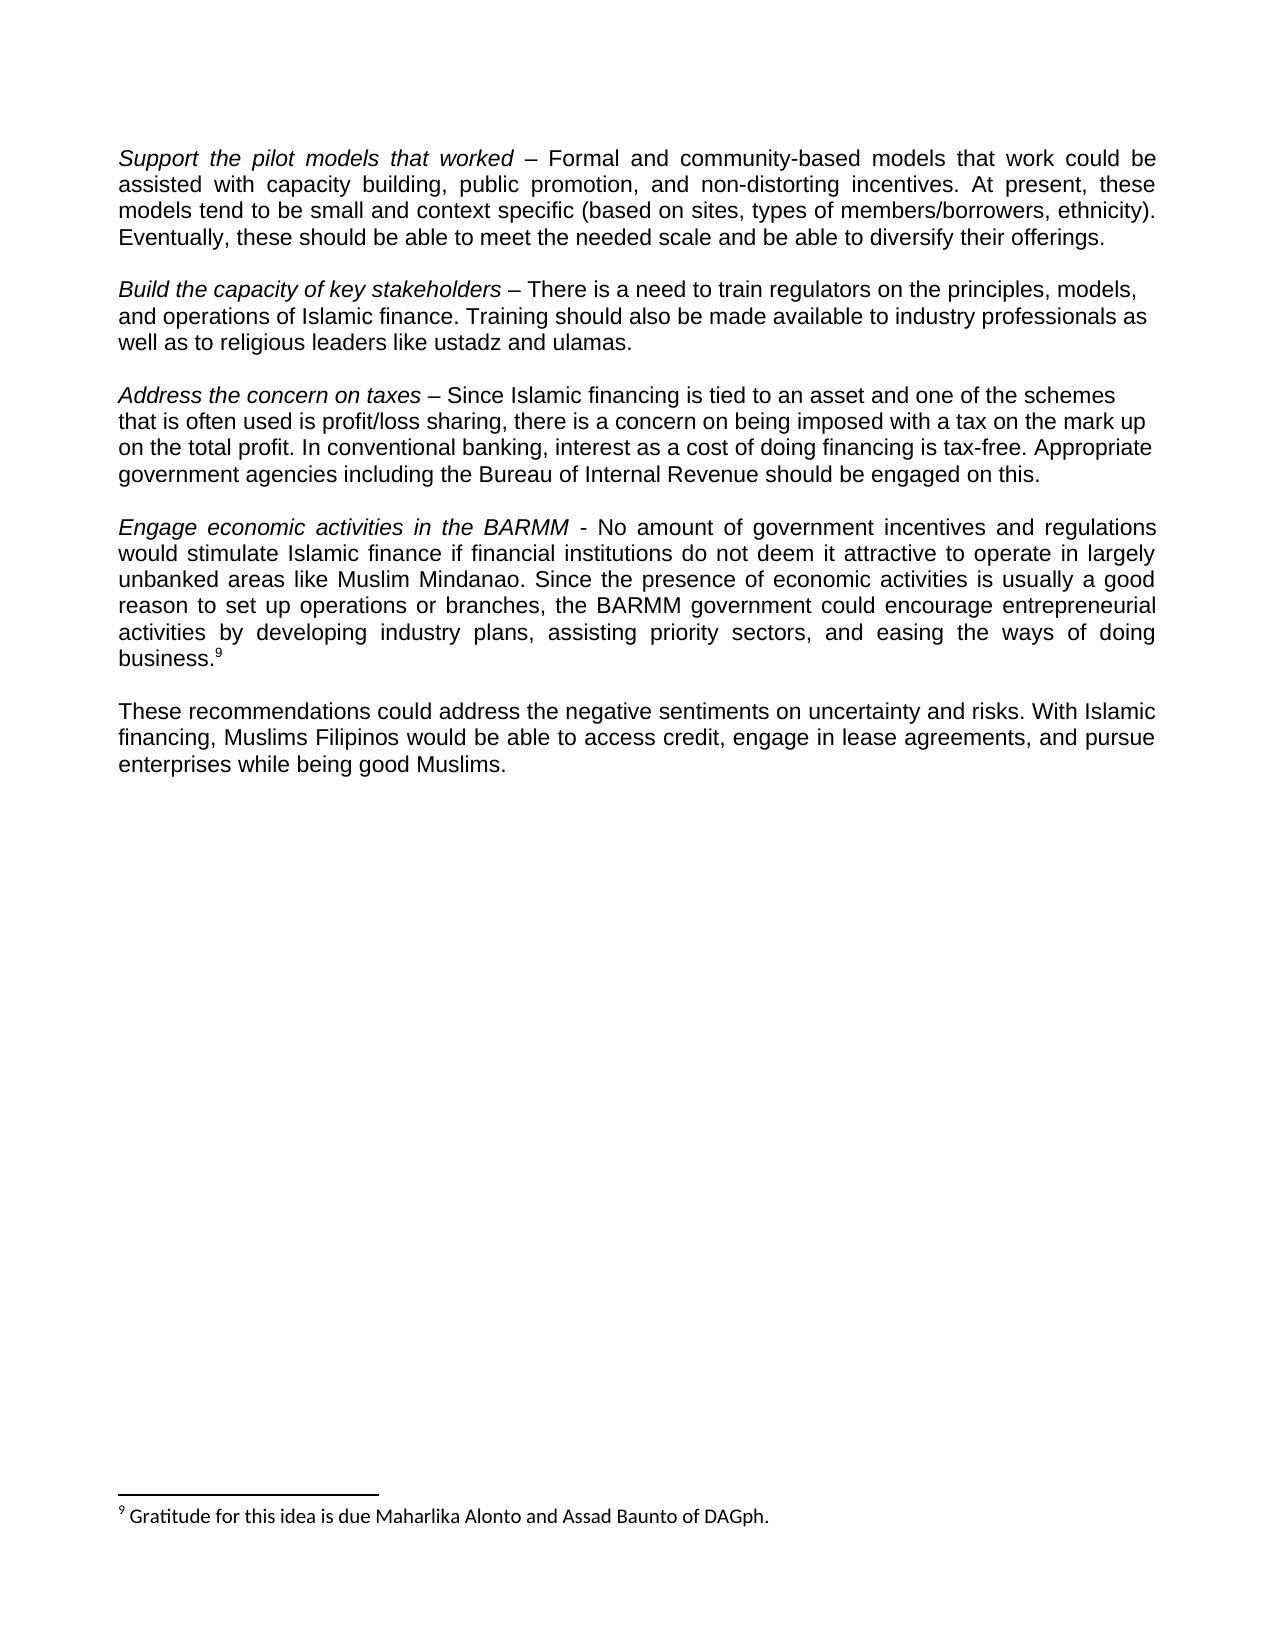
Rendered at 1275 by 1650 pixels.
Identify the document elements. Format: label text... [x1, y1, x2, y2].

text These recommendations could address the negative sentiments on uncertainty and risks. With Islamic financing, Muslims Filipinos would be able to access credit, engage in lease agreements, and pursue enterprises while being good Muslims. [118, 698, 1157, 777]
text Address the concern on taxes – Since Islamic financing is tied to an asset and one of the schemes that is often used is profit/loss sharing, there is a concern on being imposed with a tax on the mark up on the total profit. In conventional banking, interest as a cost of doing financing is tax-free. Appropriate government agencies including the Bureau of Internal Revenue should be engaged on this. [118, 382, 1157, 487]
text Build the capacity of key stakeholders – There is a need to train regulators on the principles, models, and operations of Islamic finance. Training should also be made available to industry professionals as well as to religious leaders like ustadz and ulamas. [118, 276, 1157, 355]
text Support the pilot models that worked – Formal and community-based models that work could be assisted with capacity building, public promotion, and non-distorting incentives. At present, these models tend to be small and context specific (based on sites, types of members/borrowers, ethnicity). Eventually, these should be able to meet the needed scale and be able to diversify their offerings. [118, 144, 1157, 250]
text Engage economic activities in the BARMM - No amount of government incentives and regulations would stimulate Islamic finance if financial institutions do not deem it attractive to operate in largely unbanked areas like Muslim Mindanao. Since the presence of economic activities is usually a good reason to set up operations or branches, the BARMM government could encourage entrepreneurial activities by developing industry plans, assisting priority sectors, and easing the ways of doing business. [118, 513, 1157, 672]
